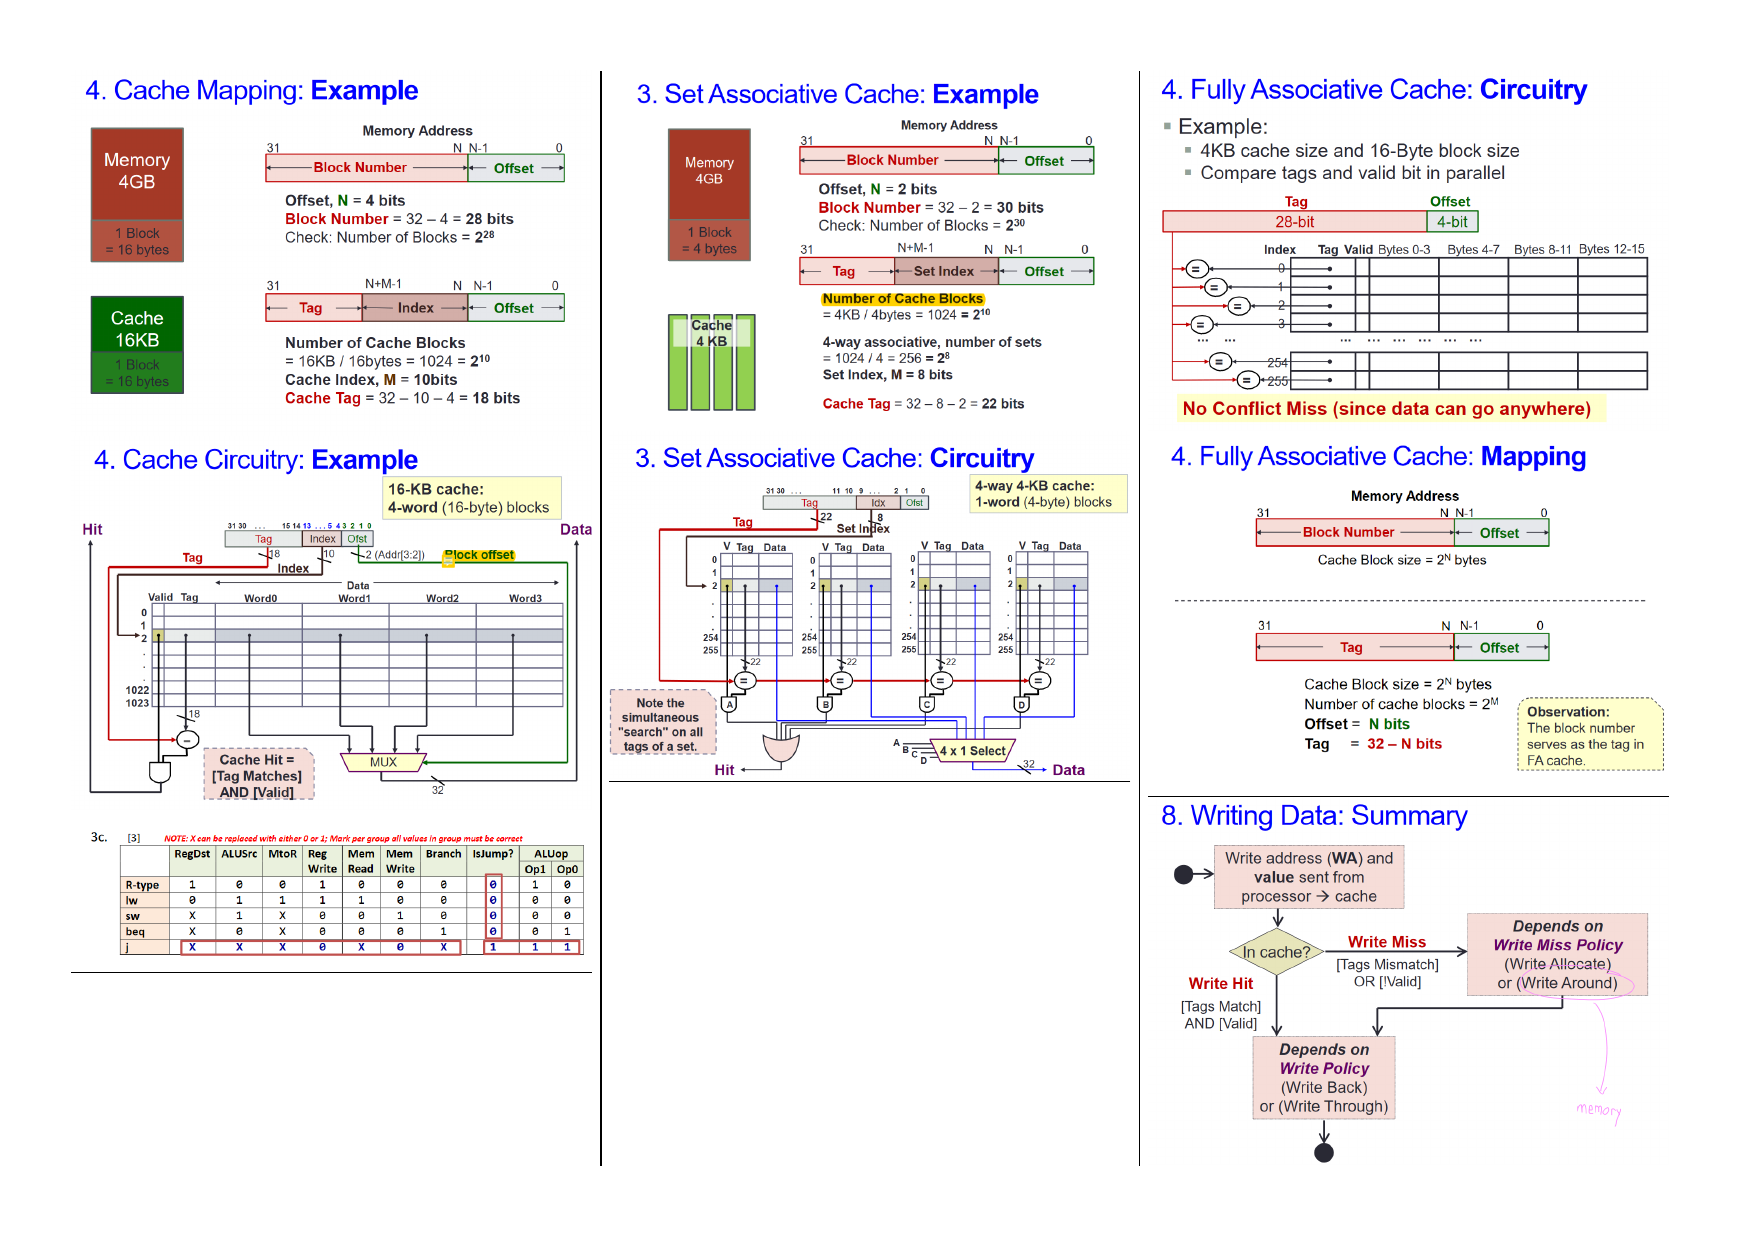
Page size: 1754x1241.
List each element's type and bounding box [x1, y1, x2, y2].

picture [1147, 797, 1669, 1165]
picture [1147, 70, 1669, 788]
picture [70, 70, 592, 810]
picture [70, 816, 592, 970]
picture [609, 70, 1131, 779]
